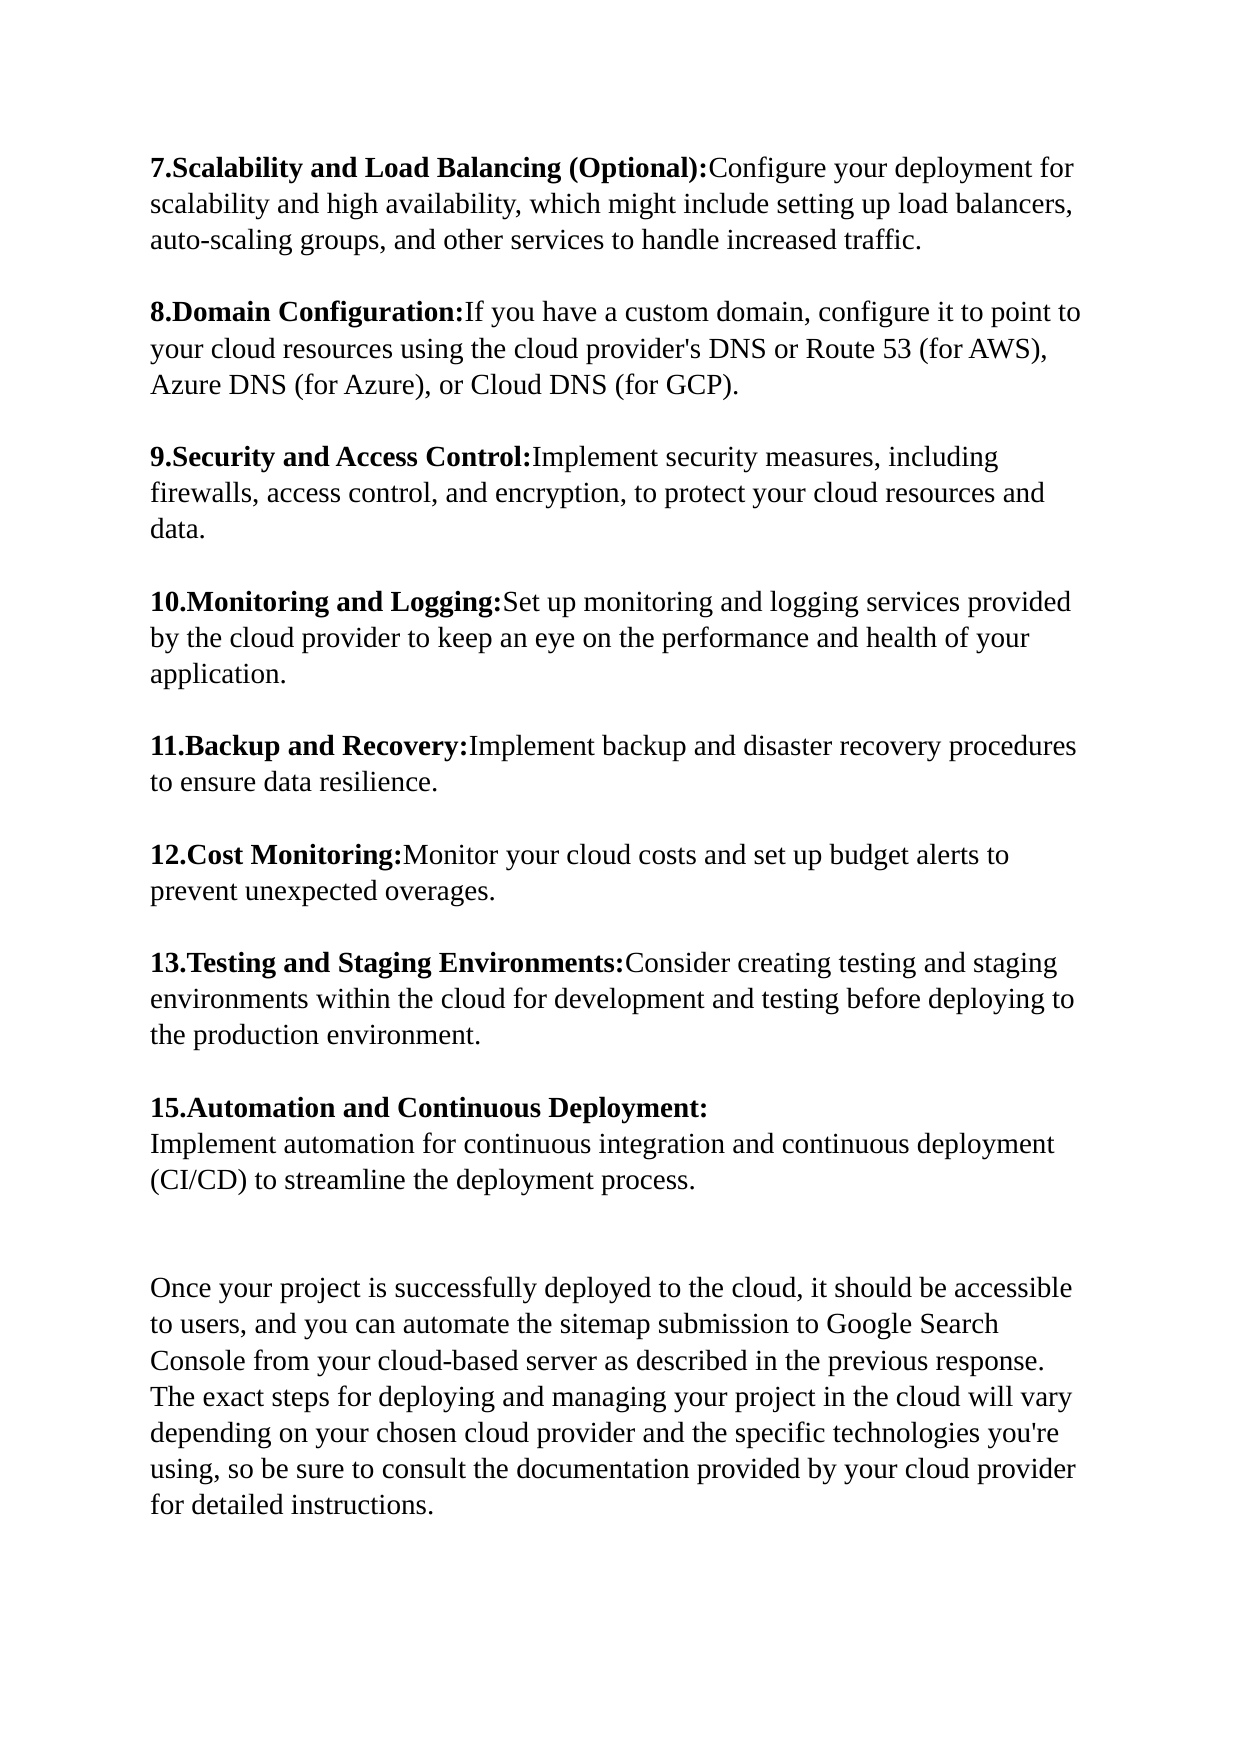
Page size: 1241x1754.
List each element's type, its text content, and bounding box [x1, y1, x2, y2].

text 15.Automation and Continuous Deployment: [150, 1090, 1090, 1123]
text 12.Cost Monitoring:Monitor your cloud costs and set up budget alerts to prevent unexpected overages. [150, 837, 1090, 906]
text 10.Monitoring and Logging:Set up monitoring and logging services provided by the cloud provider to keep an eye on the performance and health of your application. [150, 584, 1090, 689]
text 7.Scalability and Load Balancing (Optional):Configure your deployment for scalability and high availability, which might include setting up load balancers, auto-scaling groups, and other services to handle increased traffic. [150, 150, 1090, 256]
text 9.Security and Access Control:Implement security measures, including firewalls, access control, and encryption, to protect your cloud resources and data. [150, 439, 1090, 545]
text 8.Domain Configuration:If you have a custom domain, configure it to point to your cloud resources using the cloud provider's DNS or Route 53 (for AWS), Azure DNS (for Azure), or Cloud DNS (for GCP). [150, 294, 1090, 400]
text 13.Testing and Staging Environments:Consider creating testing and staging environments within the cloud for development and testing before deploying to the production environment. [150, 945, 1090, 1051]
text Implement automation for continuous integration and continuous deployment (CI/CD) to streamline the deployment process. [150, 1126, 1090, 1196]
text Once your project is successfully deployed to the cloud, it should be accessible to users, and you can automate the sitemap submission to Google Search Console from your cloud-based server as described in the previous response. The exact steps for deploying and managing your project in the cloud will vary depending on your chosen cloud provider and the specific technologies you're using, so be sure to consult the documentation provided by your cloud provider for detailed instructions. [150, 1271, 1090, 1521]
text 11.Backup and Recovery:Implement backup and disaster recovery procedures to ensure data resilience. [150, 728, 1090, 798]
